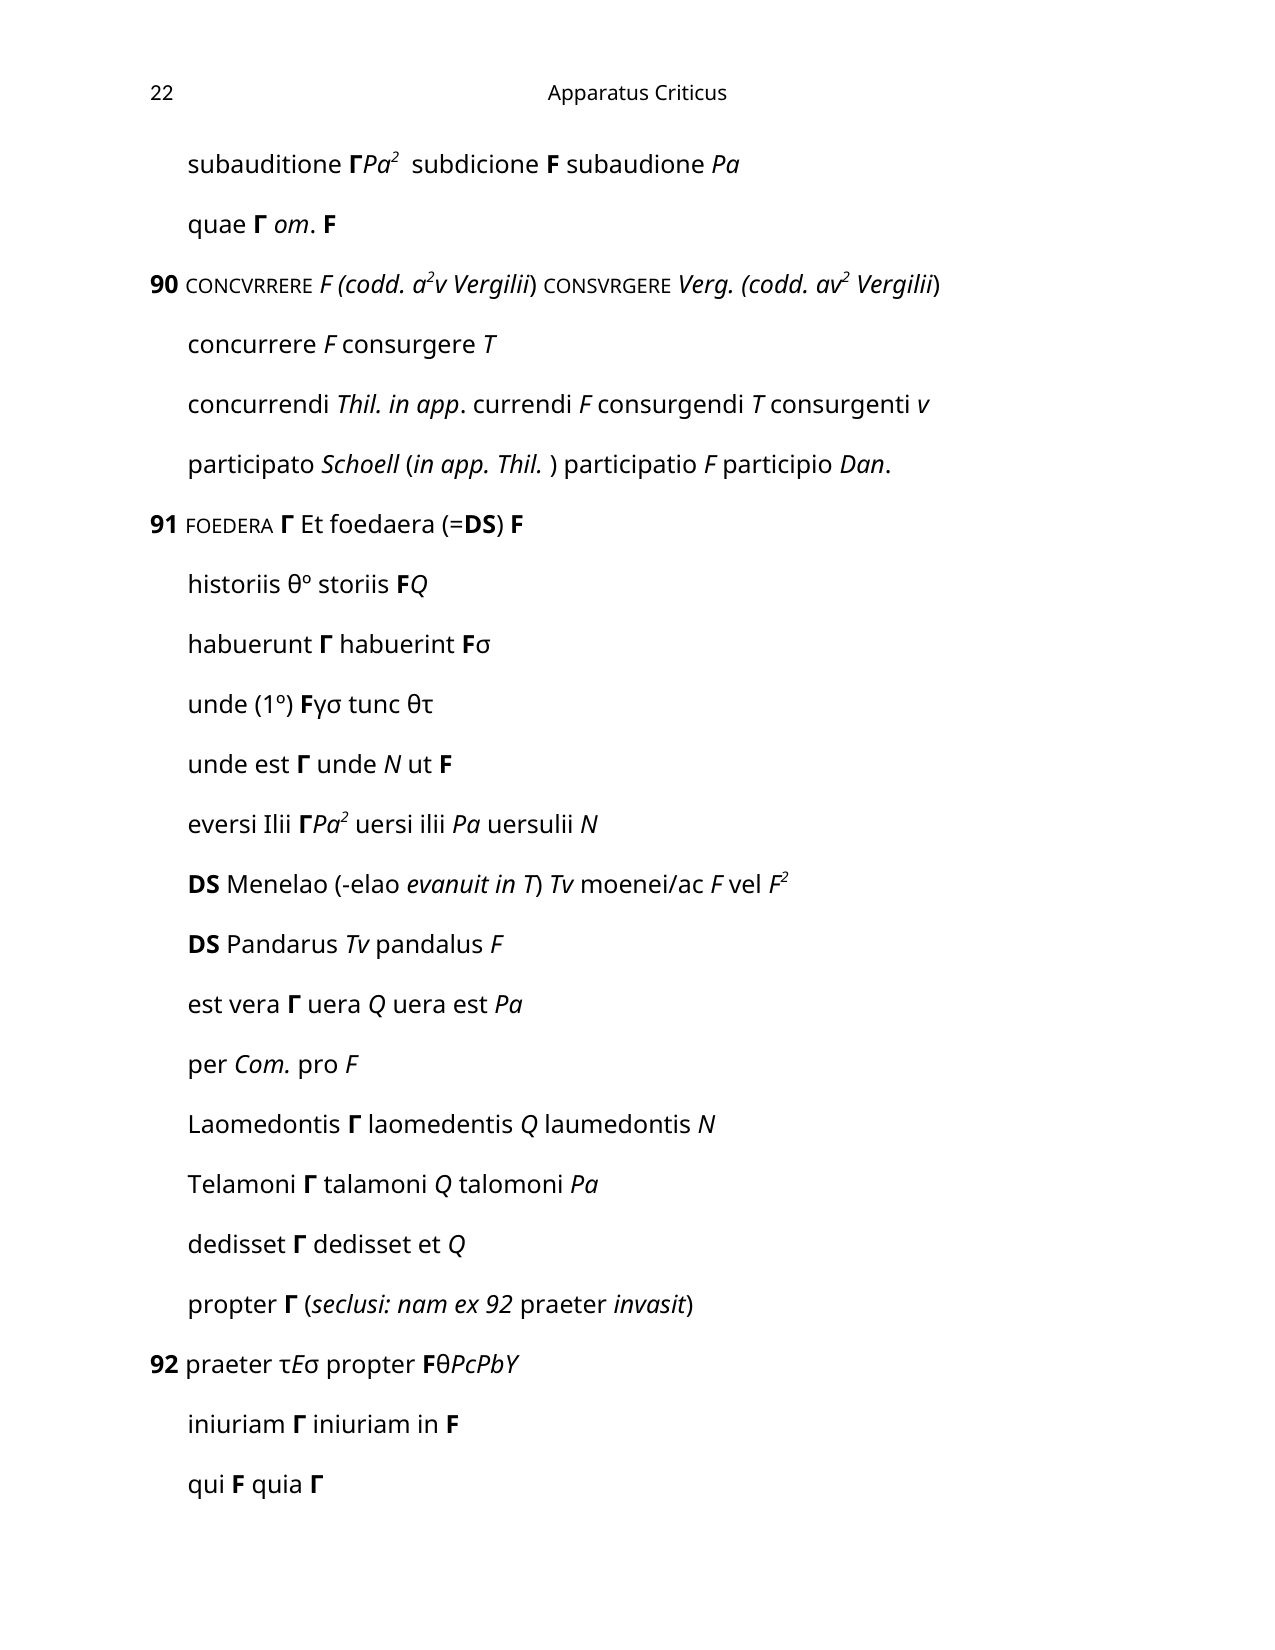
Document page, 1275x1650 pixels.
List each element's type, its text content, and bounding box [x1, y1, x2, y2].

text unde est Γ unde N ut F [187, 746, 1125, 781]
text iniuriam Γ iniuriam in F [187, 1406, 1125, 1441]
text est vera Γ uera Q uera est Pa [187, 986, 1125, 1021]
text 92 praeter τEσ propter FθPcPbY [150, 1346, 1125, 1381]
text subauditione ΓPa2 subdicione F subaudione Pa [187, 146, 1125, 181]
text concurrere F consurgere T [187, 326, 1125, 361]
text per Com. pro F [187, 1046, 1125, 1081]
text quae Γ om. F [187, 206, 1125, 241]
text qui F quia Γ [187, 1466, 1125, 1501]
text 90 concvrrere F (codd. a2v Vergilii) consvrgere Verg. (codd. av2 Vergilii) [150, 266, 1125, 301]
text historiis θº storiis FQ [187, 566, 1125, 601]
text eversi Ilii ΓPa2 uersi ilii Pa uersulii N [187, 806, 1125, 841]
text DS Pandarus Tv pandalus F [187, 926, 1125, 961]
text DS Menelao (-elao evanuit in T) Tv moenei/ac F vel F2 [187, 866, 1125, 901]
text unde (1º) Fγσ tunc θτ [187, 686, 1125, 721]
text 91 foedera Γ Et foedaera (=DS) F [150, 506, 1125, 541]
text Laomedontis Γ laomedentis Q laumedontis N [187, 1106, 1125, 1141]
text propter Γ (seclusi: nam ex 92 praeter invasit) [187, 1286, 1125, 1321]
text habuerunt Γ habuerint Fσ [187, 626, 1125, 661]
text concurrendi Thil. in app. currendi F consurgendi T consurgenti v [187, 386, 1125, 421]
text Telamoni Γ talamoni Q talomoni Pa [187, 1166, 1125, 1201]
text participato Schoell (in app. Thil. ) participatio F participio Dan. [187, 446, 1125, 481]
text dedisset Γ dedisset et Q [187, 1226, 1125, 1261]
